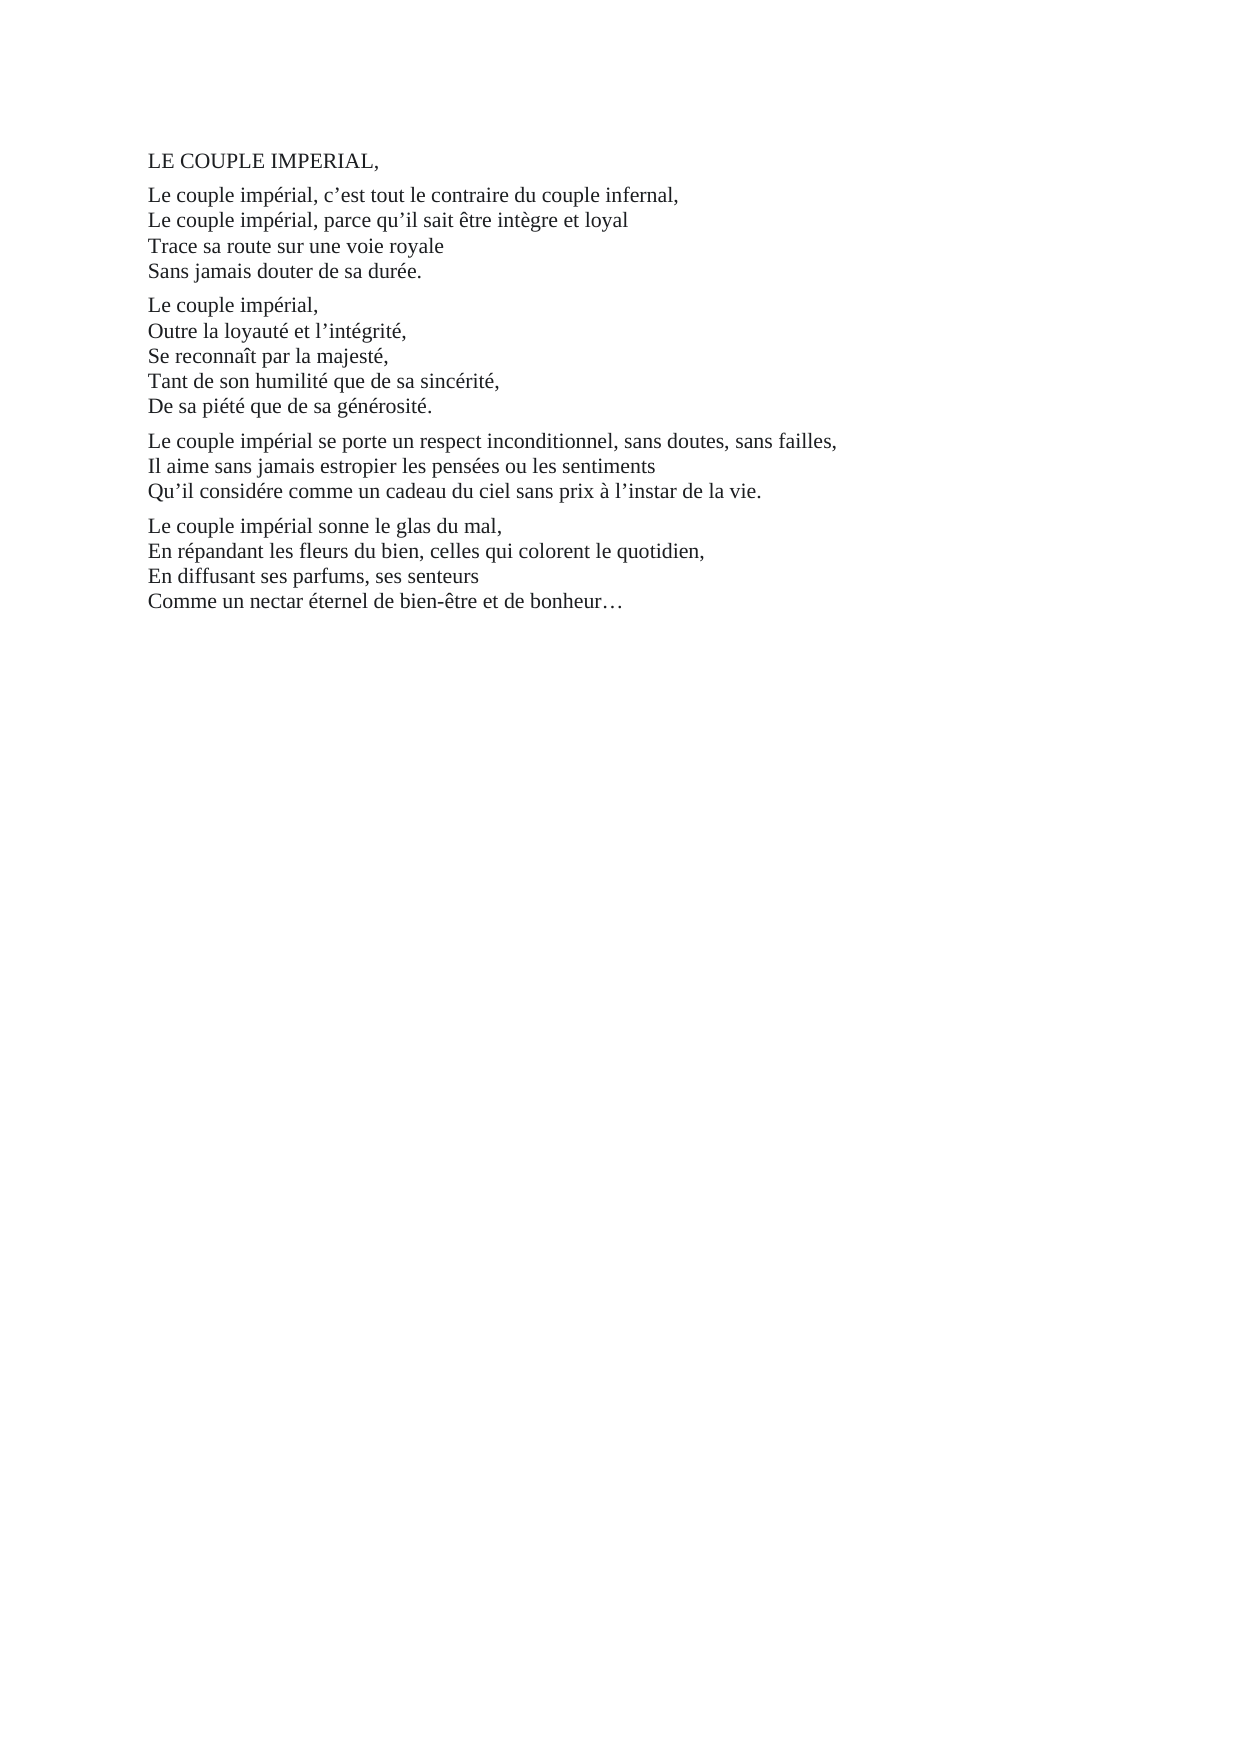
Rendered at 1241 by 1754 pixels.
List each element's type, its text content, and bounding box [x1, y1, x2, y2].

text Le couple impérial se porte un respect inconditionnel, sans doutes, sans failles, Il aime sans jamais estropier les pensées ou les sentiments Qu’il considére comme un cadeau du ciel sans prix à l’instar de la vie. [148, 428, 1093, 503]
text Le couple impérial, Outre la loyauté et l’intégrité, Se reconnaît par la majesté, Tant de son humilité que de sa sincérité, De sa piété que de sa générosité. [148, 292, 1093, 418]
text LE COUPLE IMPERIAL, [148, 148, 1093, 173]
text Le couple impérial sonne le glas du mal, En répandant les fleurs du bien, celles qui colorent le quotidien, En diffusant ses parfums, ses senteurs Comme un nectar éternel de bien-être et de bonheur… [148, 513, 1093, 614]
text Le couple impérial, c’est tout le contraire du couple infernal, Le couple impérial, parce qu’il sait être intègre et loyal Trace sa route sur une voie royale Sans jamais douter de sa durée. [148, 182, 1093, 283]
